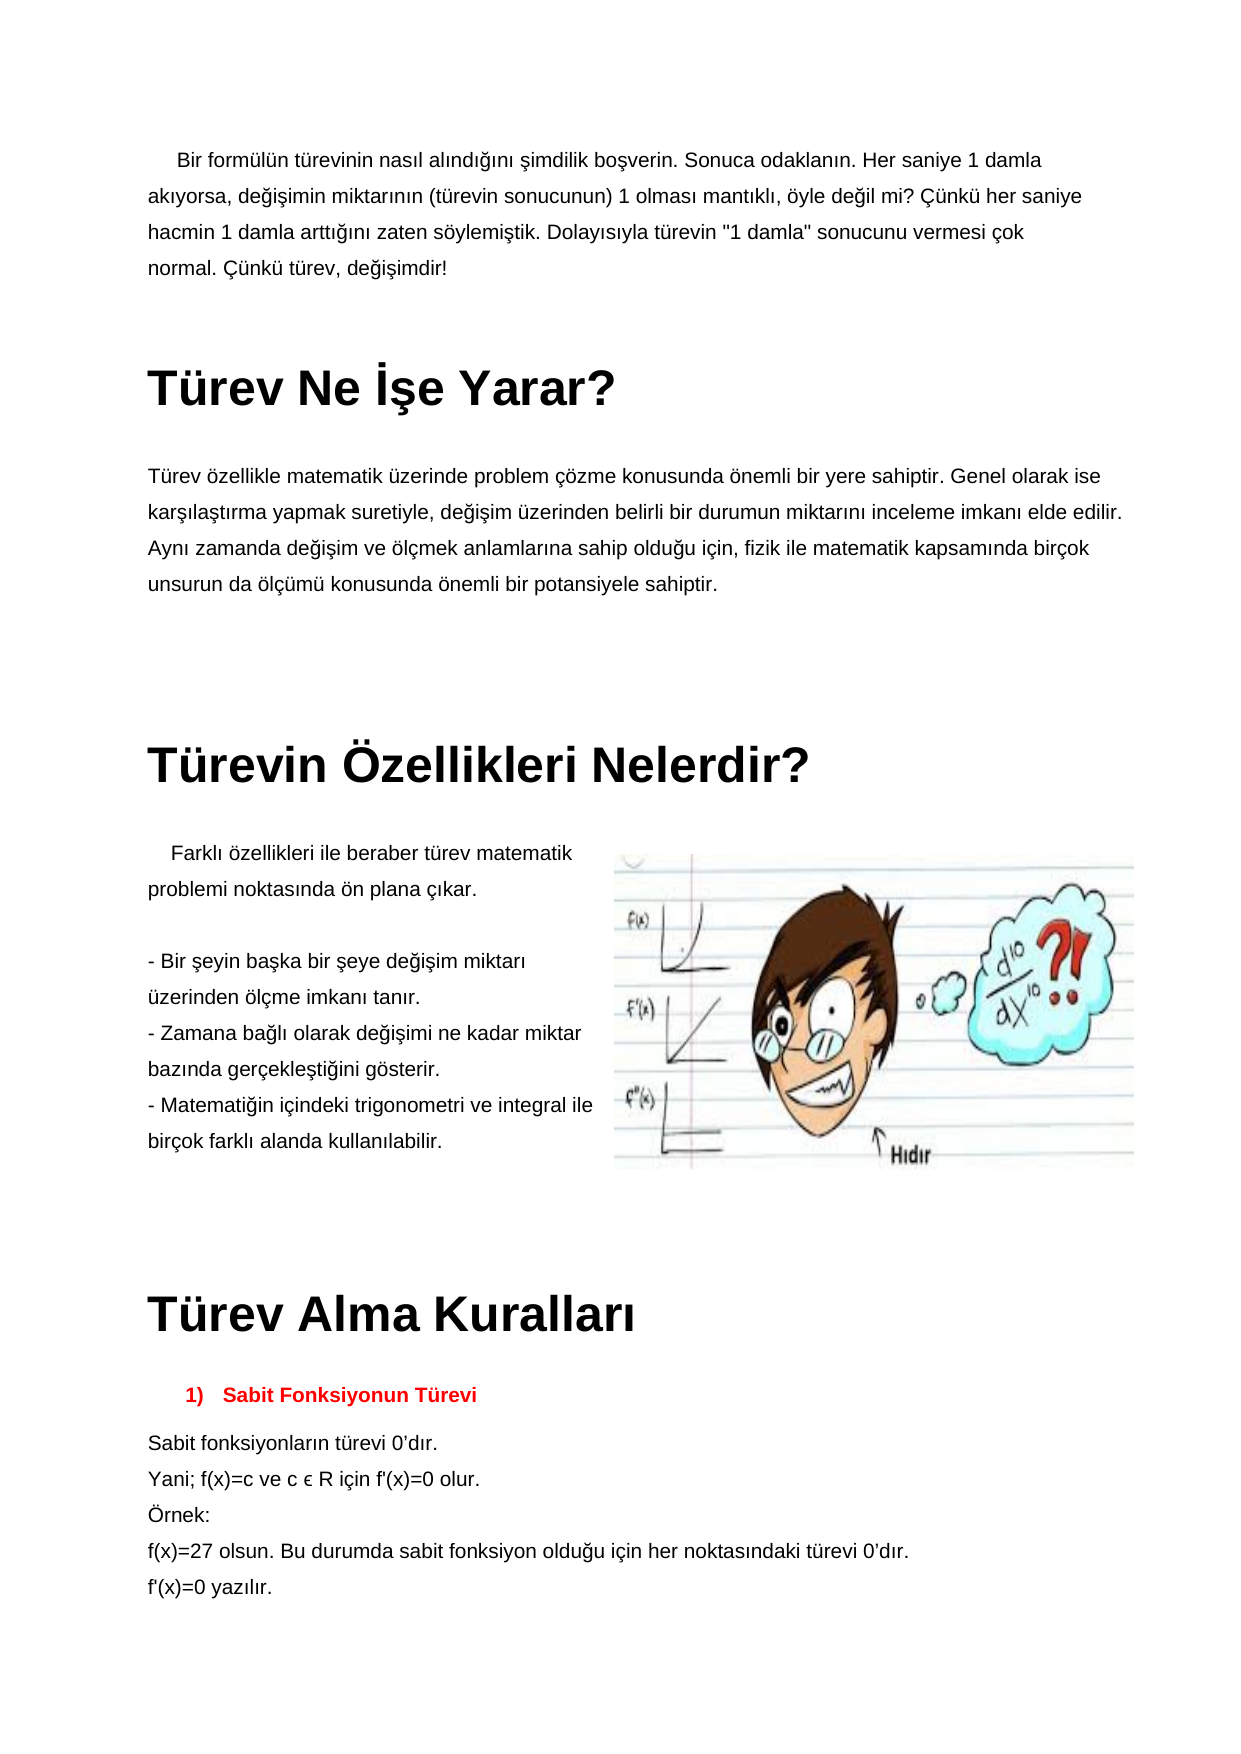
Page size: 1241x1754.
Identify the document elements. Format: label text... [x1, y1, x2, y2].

list Sabit Fonksiyonun Türevi [185, 1383, 1093, 1407]
text Bir formülün türevinin nasıl alındığını şimdilik boşverin. Sonuca odaklanın. Her saniye 1 damla akıyorsa, değişimin miktarının (türevin sonucunun) 1 olması mantıklı, öyle değil mi? Çünkü her saniye hacmin 1 damla arttığını zaten söylemiştik. Dolayısıyla türevin "1 damla" sonucunu vermesi çok normal. Çünkü türev, değişimdir! [148, 148, 1093, 279]
text Örnek: f(x)=27 olsun. Bu durumda sabit fonksiyon olduğu için her noktasındaki türevi 0’dır. f'(x)=0 yazılır. [148, 1503, 1093, 1599]
text Yani; f(x)=c ve c ϵ R için f'(x)=0 olur. [148, 1467, 1093, 1491]
text Türev Alma Kuralları [148, 1284, 1093, 1342]
text Türev Ne İşe Yarar? Türev özellikle matematik üzerinde problem çözme konusunda önemli bir yere sahiptir. Genel olarak ise karşılaştırma yapmak suretiyle, değişim üzerinden belirli bir durumun miktarını inceleme imkanı elde edilir. Aynı zamanda değişim ve ölçmek anlamlarına sahip olduğu için, fizik ile matematik kapsamında birçok unsurun da ölçümü konusunda önemli bir potansiyele sahiptir. [148, 358, 1137, 596]
text Sabit fonksiyonların türevi 0’dır. [148, 1431, 1093, 1455]
picture [613, 854, 1134, 1185]
